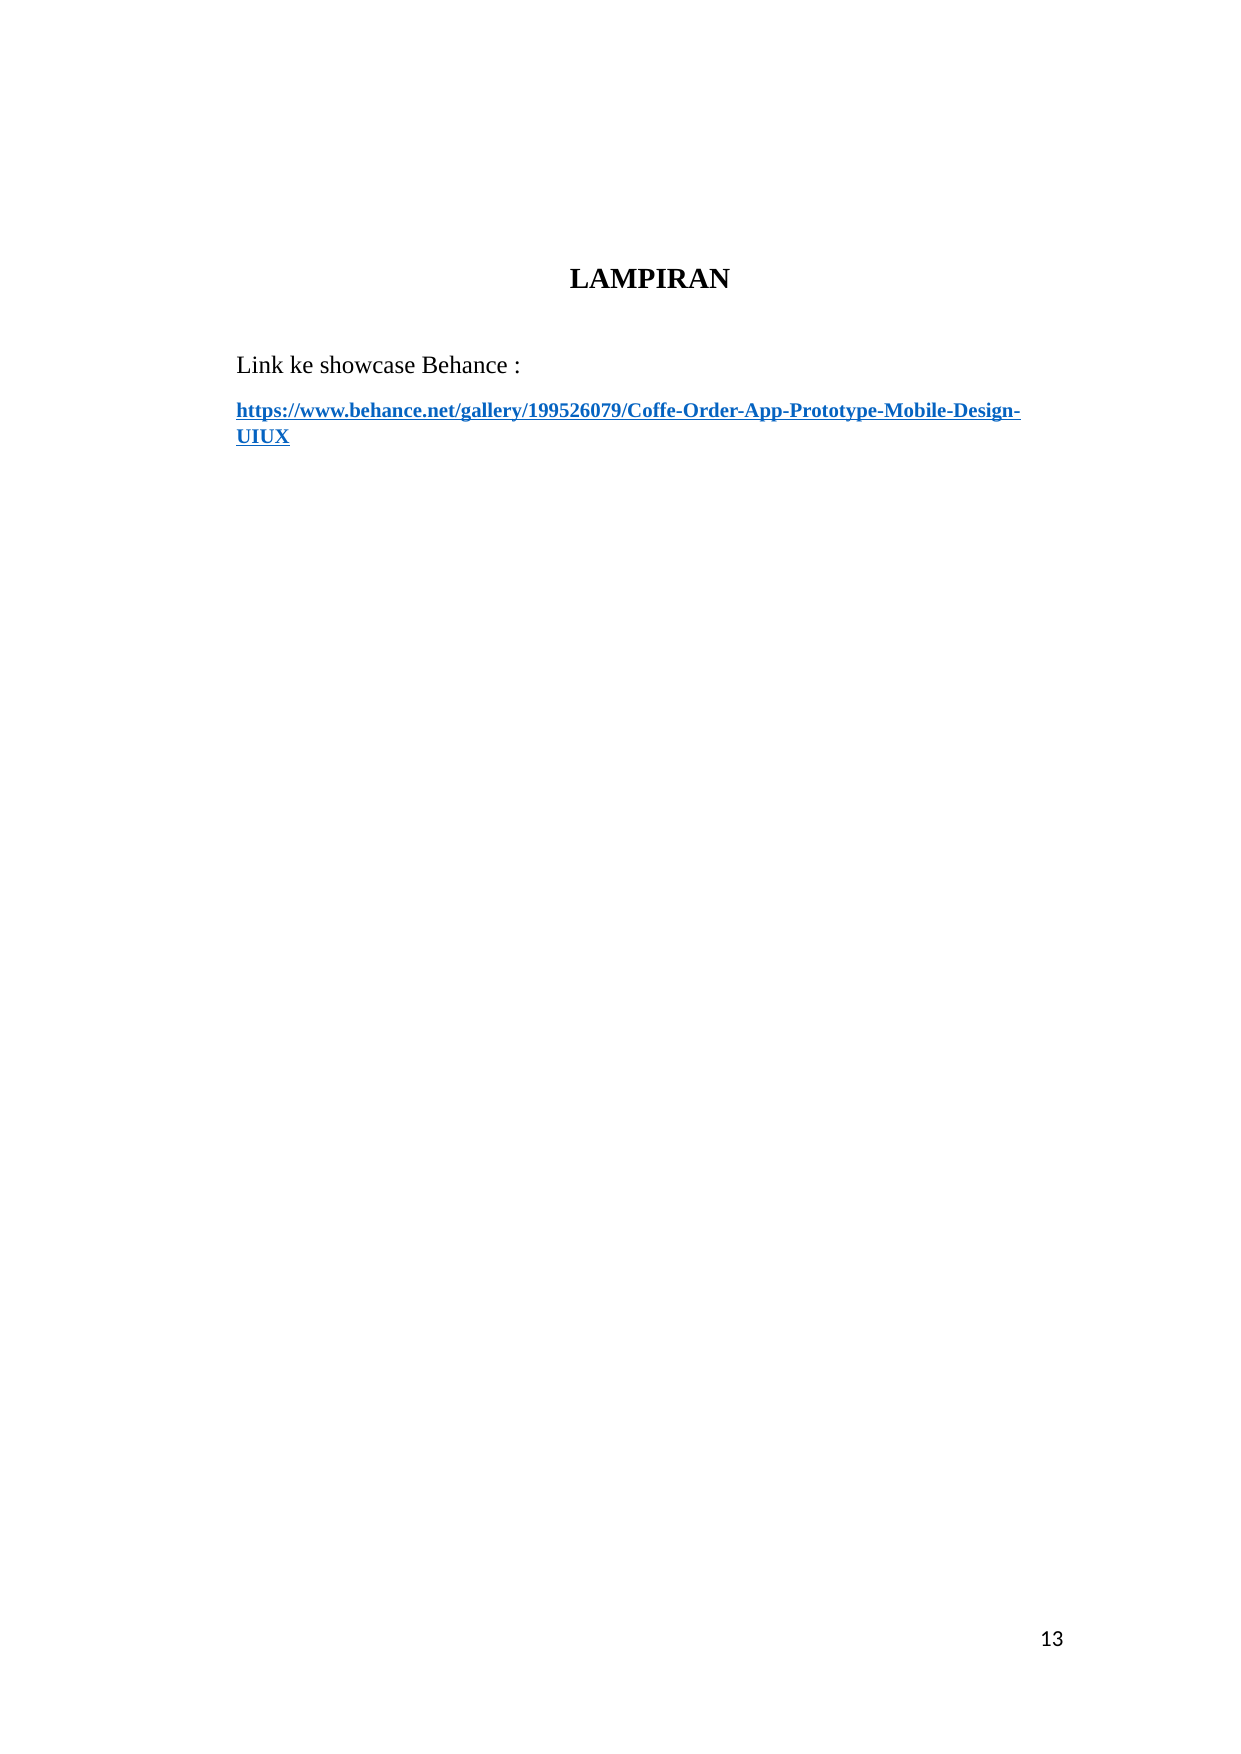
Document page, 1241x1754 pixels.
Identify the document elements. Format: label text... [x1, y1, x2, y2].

text https://www.behance.net/gallery/199526079/Coffe-Order-App-Prototype-Mobile-Design-UIUX [236, 398, 1063, 448]
text Link ke showcase Behance : [236, 350, 1063, 379]
subtitle LAMPIRAN [236, 261, 1063, 295]
